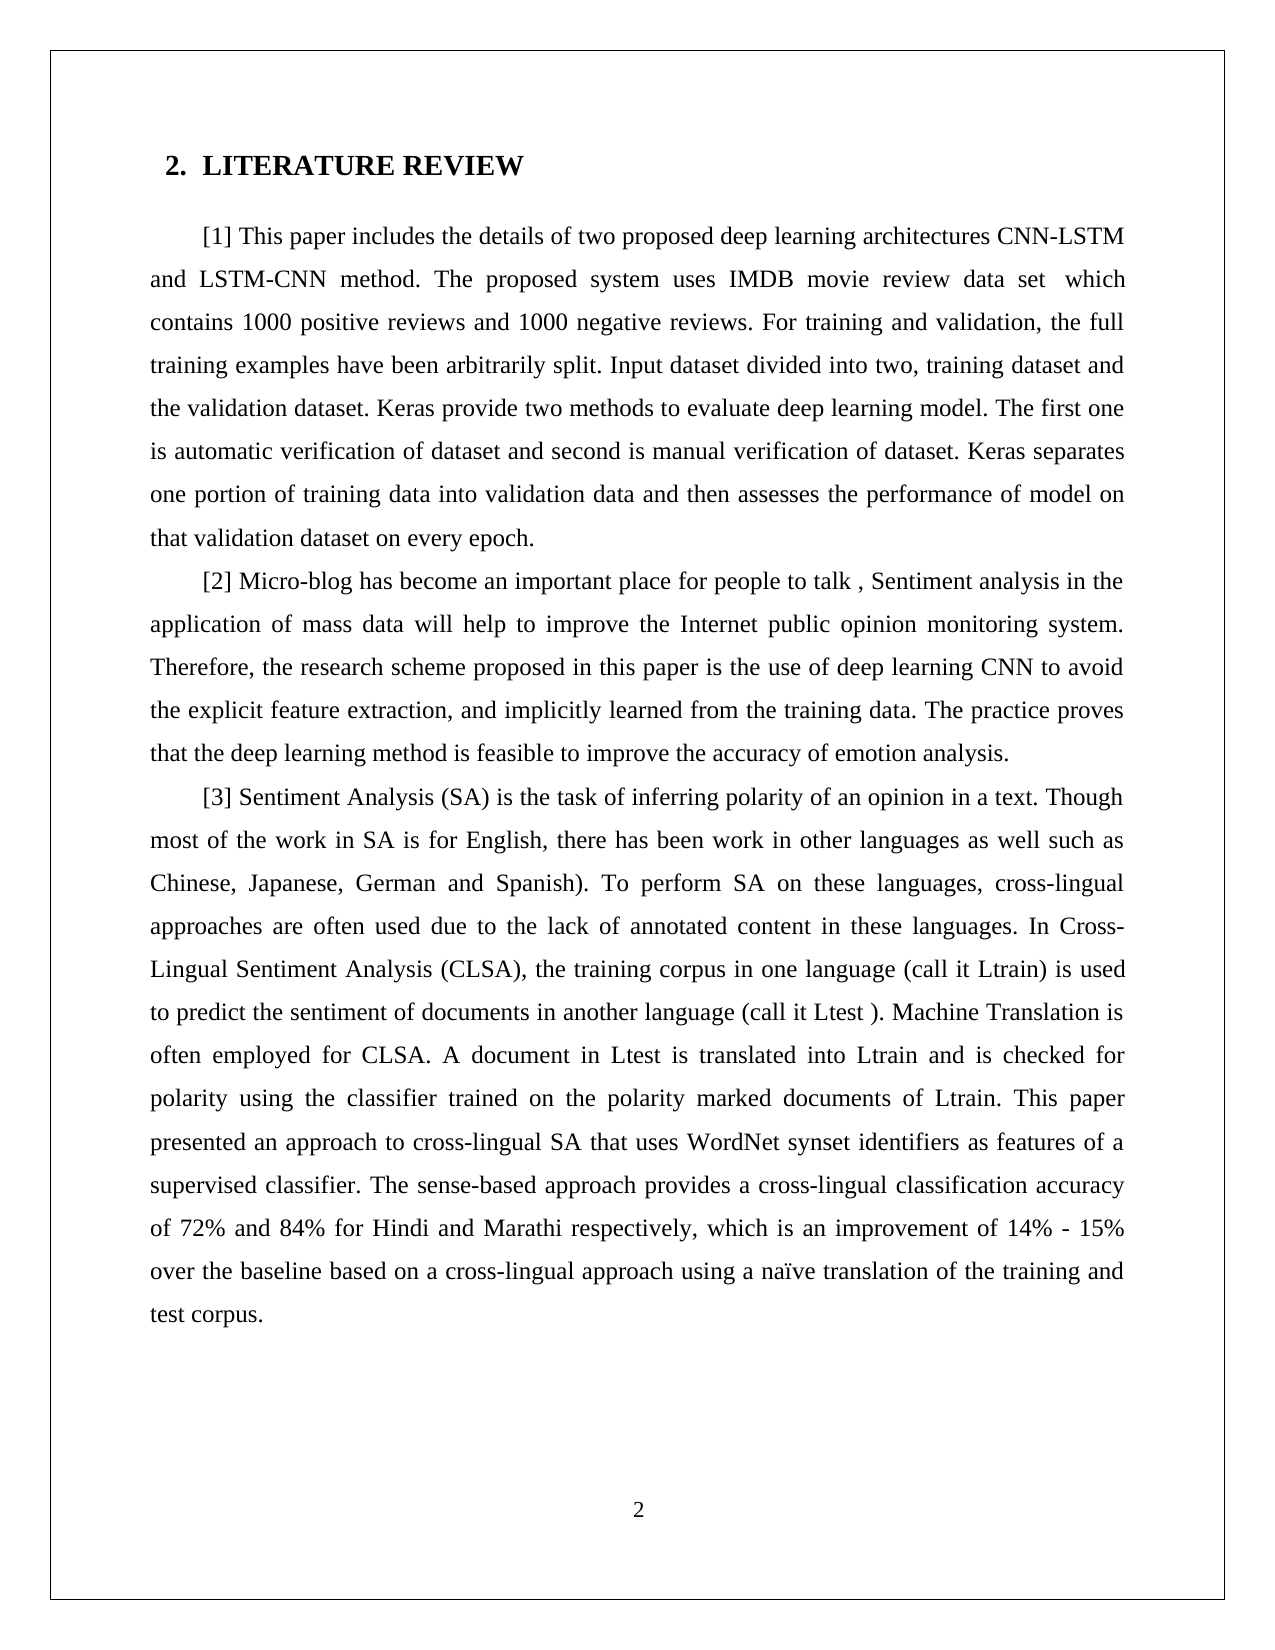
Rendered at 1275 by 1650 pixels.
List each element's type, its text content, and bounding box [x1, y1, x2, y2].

list Sentiment Analysis (SA) is the task of inferring polarity of an opinion in a text. Though most of the work in SA is for English, there has been work in other languages as well such as Chinese, Japanese, German and Spanish). To perform SA on these languages, cross-lingual approaches are often used due to the lack of annotated content in these languages. In Cross- Lingual Sentiment Analysis (CLSA), the training corpus in one language (call it Ltrain) is used to predict the sentiment of documents in another language (call it Ltest ). Machine Translation is often employed for CLSA. A document in Ltest is translated into Ltrain and is checked for polarity using the classifier trained on the polarity marked documents of Ltrain. This paper presented an approach to cross-lingual SA that uses WordNet synset identifiers as features of a supervised classifier. The sense-based approach provides a cross-lingual classification accuracy of 72% and 84% for Hindi and Marathi respectively, which is an improvement of 14% - 15% over the baseline based on a cross-lingual approach using a naïve translation of the training and test corpus. [150, 782, 1126, 1328]
list Micro-blog has become an important place for people to talk , Sentiment analysis in the application of mass data will help to improve the Internet public opinion monitoring system. Therefore, the research scheme proposed in this paper is the use of deep learning CNN to avoid the explicit feature extraction, and implicitly learned from the training data. The practice proves that the deep learning method is feasible to improve the accuracy of emotion analysis. [150, 566, 1125, 767]
subtitle LITERATURE REVIEW [165, 148, 1162, 181]
list This paper includes the details of two proposed deep learning architectures CNN-LSTM and LSTM-CNN method. The proposed system uses IMDB movie review data set which contains 1000 positive reviews and 1000 negative reviews. For training and validation, the full training examples have been arbitrarily split. Input dataset divided into two, training dataset and the validation dataset. Keras provide two methods to evaluate deep learning model. The first one is automatic verification of dataset and second is manual verification of dataset. Keras separates one portion of training data into validation data and then assesses the performance of model on that validation dataset on every epoch. [150, 221, 1126, 551]
